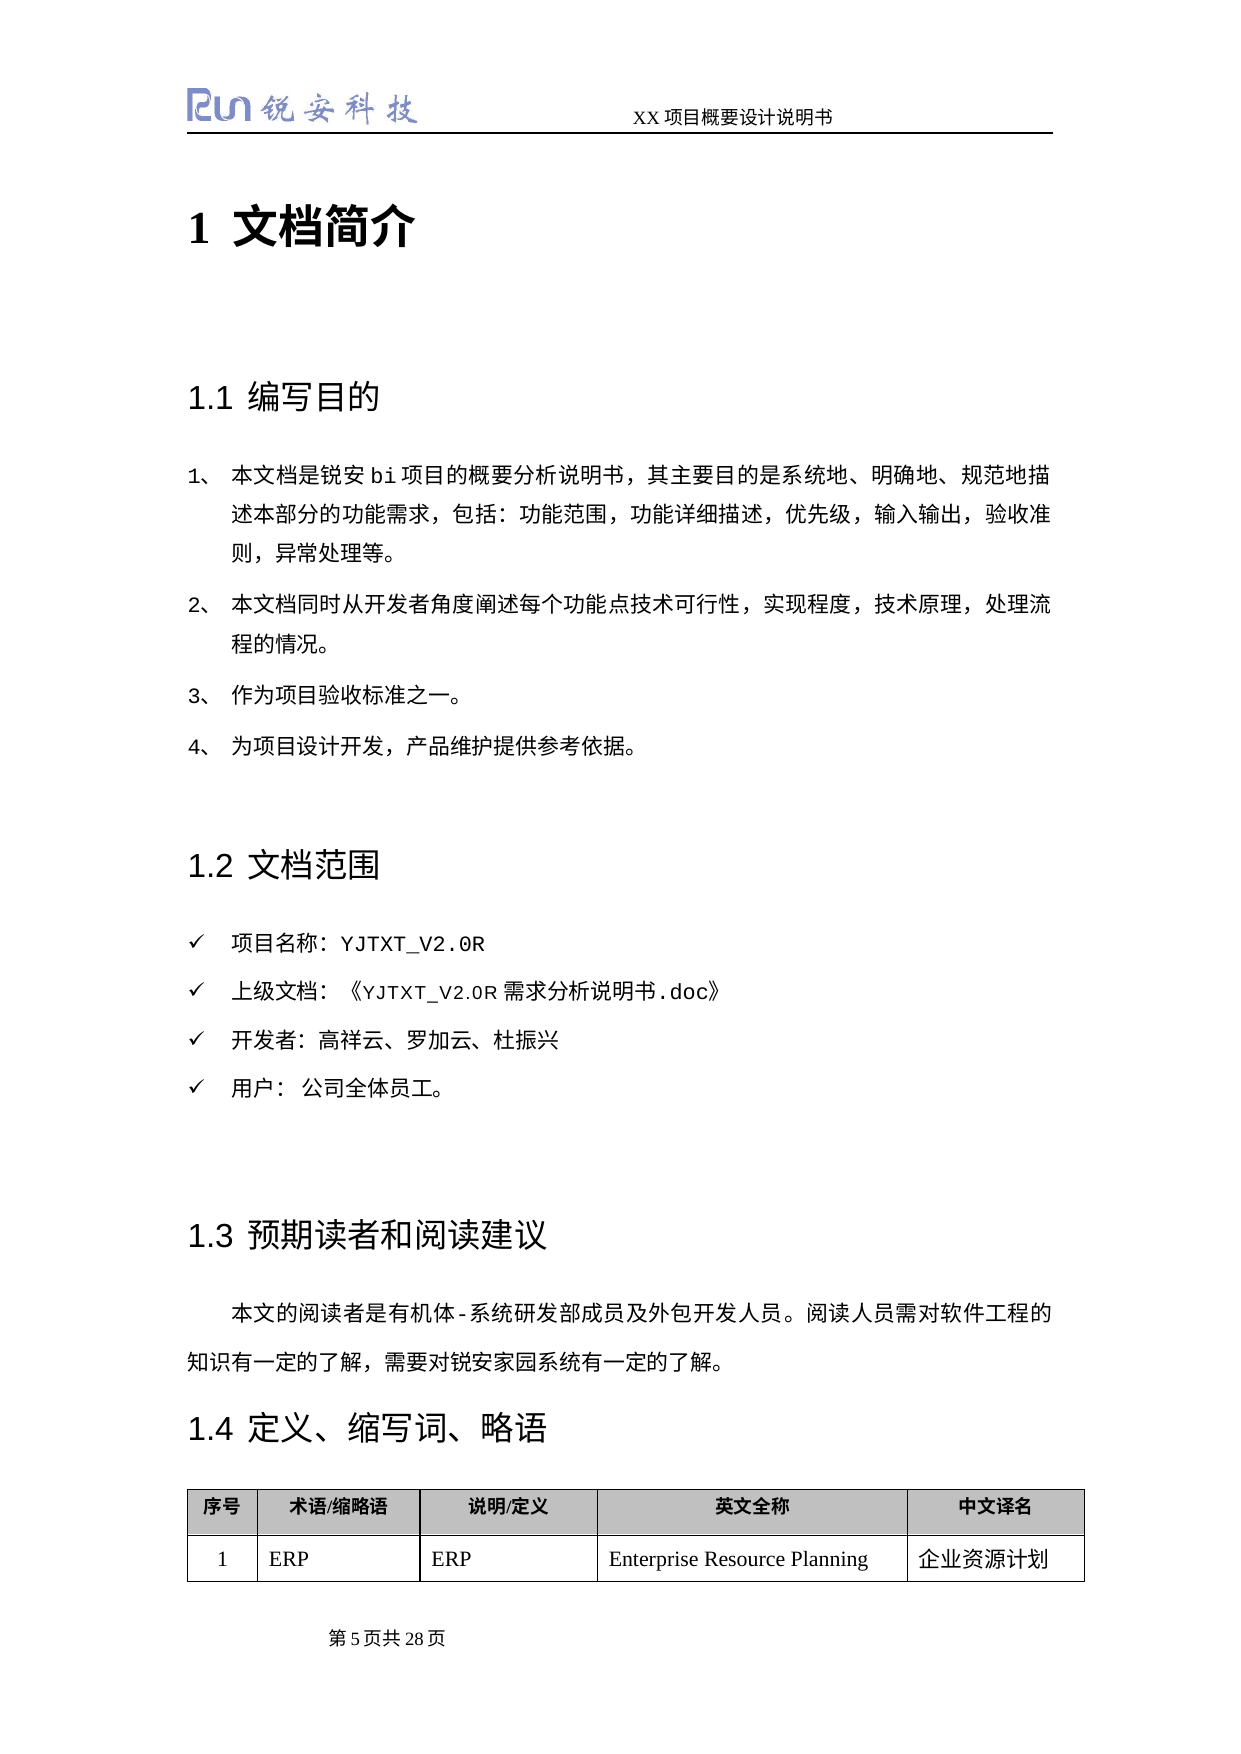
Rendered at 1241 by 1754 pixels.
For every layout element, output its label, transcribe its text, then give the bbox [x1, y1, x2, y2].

table_header 术语/缩略语 [258, 1490, 419, 1534]
subtitle 编写目的 [187, 363, 1053, 428]
table_header 序号 [188, 1490, 257, 1534]
table_cell 1 [188, 1536, 257, 1581]
table_header 说明/定义 [421, 1490, 597, 1534]
text 本文的阅读者是有机体-系统研发部成员及外包开发人员。阅读人员需对软件工程的知识有一定的了解，需要对锐安家园系统有一定的了解。 [187, 1296, 1053, 1377]
picture [187, 88, 418, 125]
list 本文档同时从开发者角度阐述每个功能点技术可行性，实现程度，技术原理，处理流程的情况。 [187, 587, 1053, 659]
list 为项目设计开发，产品维护提供参考依据。 [187, 729, 1053, 761]
list 本文档是锐安bi项目的概要分析说明书，其主要目的是系统地、明确地、规范地描述本部分的功能需求，包括：功能范围，功能详细描述，优先级，输入输出，验收准则，异常处理等。 [187, 458, 1053, 568]
table_cell ERP [258, 1536, 419, 1581]
list 作为项目验收标准之一。 [187, 677, 1053, 710]
subtitle 预期读者和阅读建议 [187, 1201, 1053, 1266]
table_cell Enterprise Resource Planning [598, 1536, 907, 1581]
subtitle 文档范围 [187, 830, 1053, 895]
table_header 中文译名 [908, 1490, 1084, 1534]
table_cell ERP [421, 1536, 597, 1581]
table_header 英文全称 [598, 1490, 907, 1534]
list 项目名称：YJTXT_V2.0R [187, 925, 1053, 958]
table_cell 企业资源计划 [908, 1536, 1084, 1581]
list 开发者：高祥云、罗加云、杜振兴 [187, 1022, 1053, 1055]
subtitle 文档简介 [187, 174, 1053, 272]
subtitle 定义、缩写词、略语 [187, 1393, 1053, 1458]
list 上级文档：《YJTXT_V2.0R需求分析说明书.doc》 [187, 974, 1053, 1006]
list 用户： 公司全体员工。 [187, 1071, 1053, 1103]
